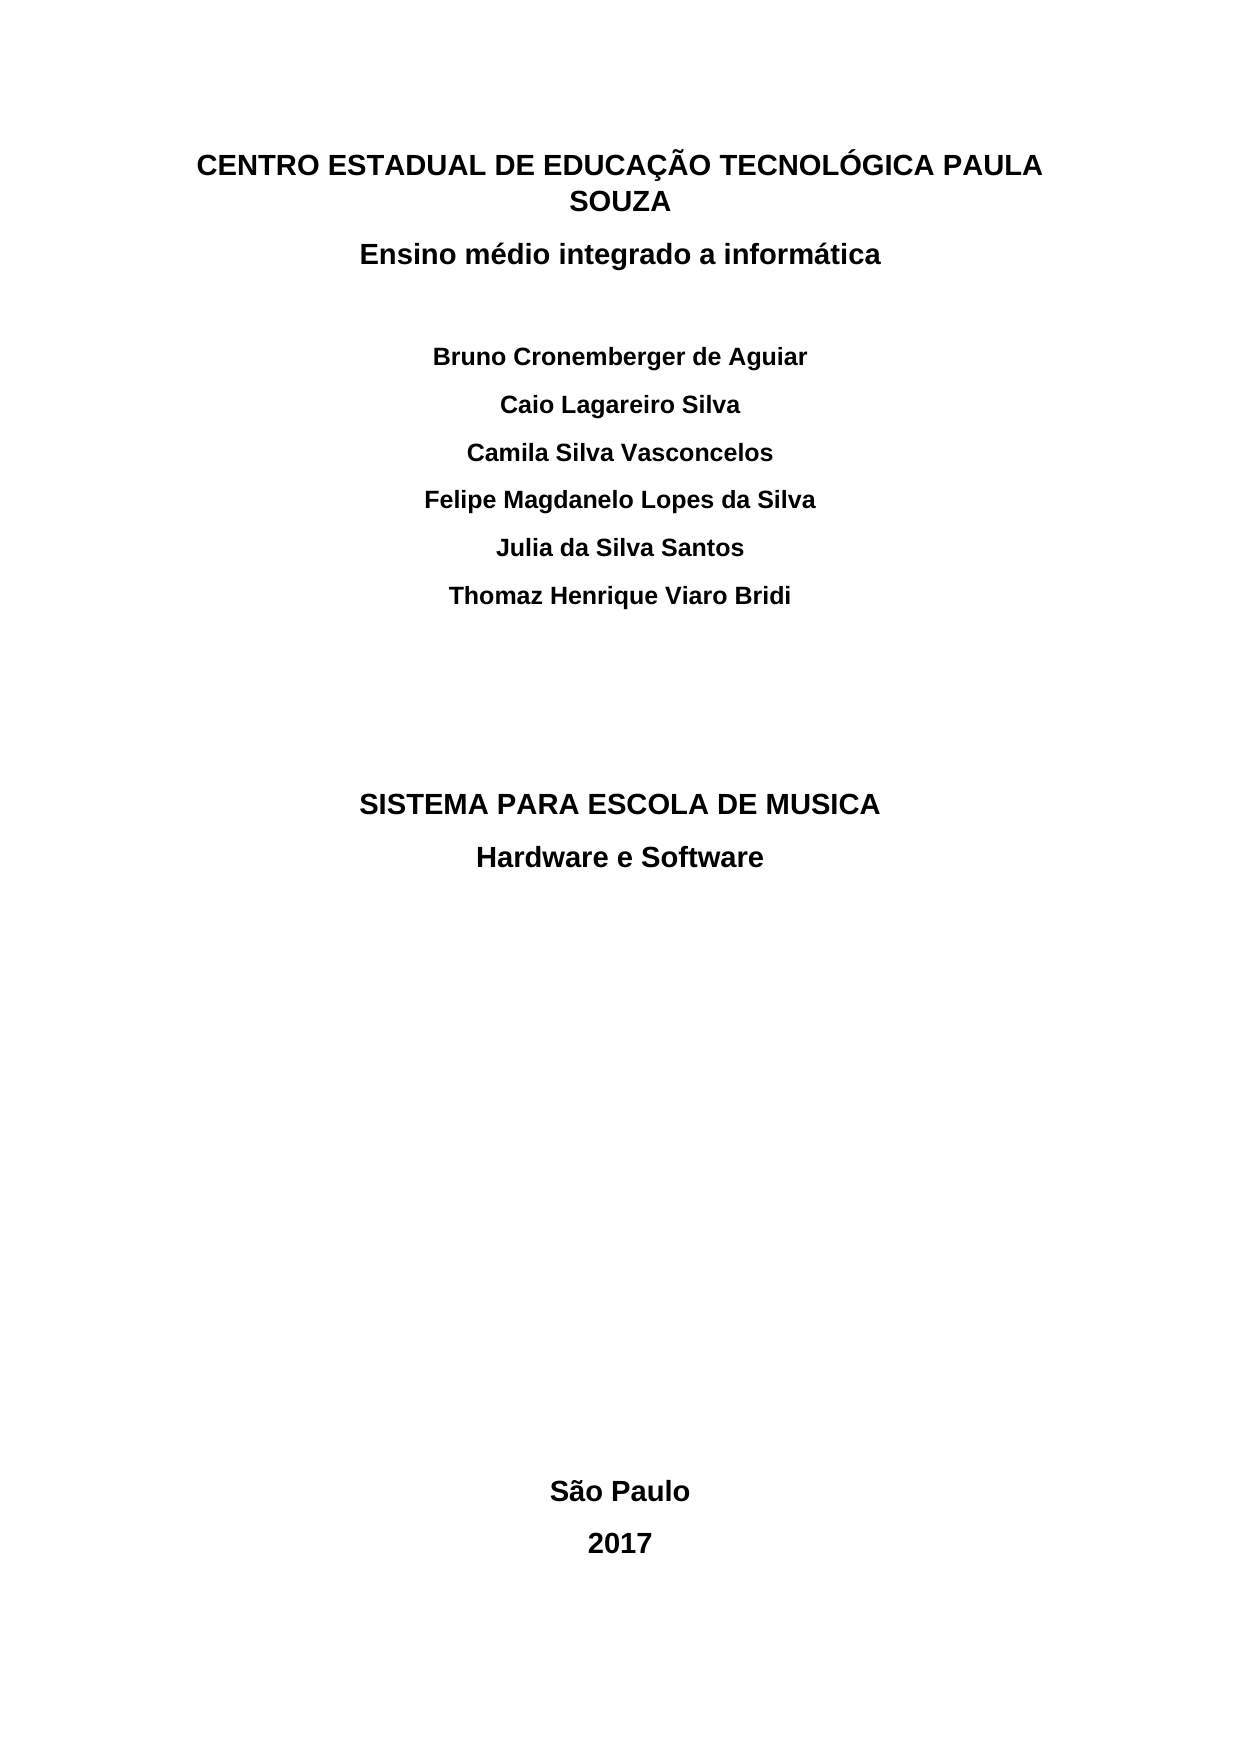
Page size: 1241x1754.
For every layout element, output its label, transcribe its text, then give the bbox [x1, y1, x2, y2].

text Ensino médio integrado a informática [148, 237, 1092, 270]
text CENTRO ESTADUAL DE EDUCAÇÃO TECNOLÓGICA PAULA SOUZA [148, 148, 1092, 217]
text SISTEMA PARA ESCOLA DE MUSICA [148, 787, 1092, 821]
text 2017 [148, 1526, 1092, 1560]
text Camila Silva Vasconcelos [148, 438, 1092, 466]
text Felipe Magdanelo Lopes da Silva [148, 485, 1092, 514]
text São Paulo [148, 1473, 1092, 1507]
text Hardware e Software [148, 840, 1092, 873]
text Thomaz Henrique Viaro Bridi [148, 581, 1092, 609]
text Julia da Silva Santos [148, 533, 1092, 562]
text Bruno Cronemberger de Aguiar [148, 342, 1092, 371]
text Caio Lagareiro Silva [148, 390, 1092, 419]
